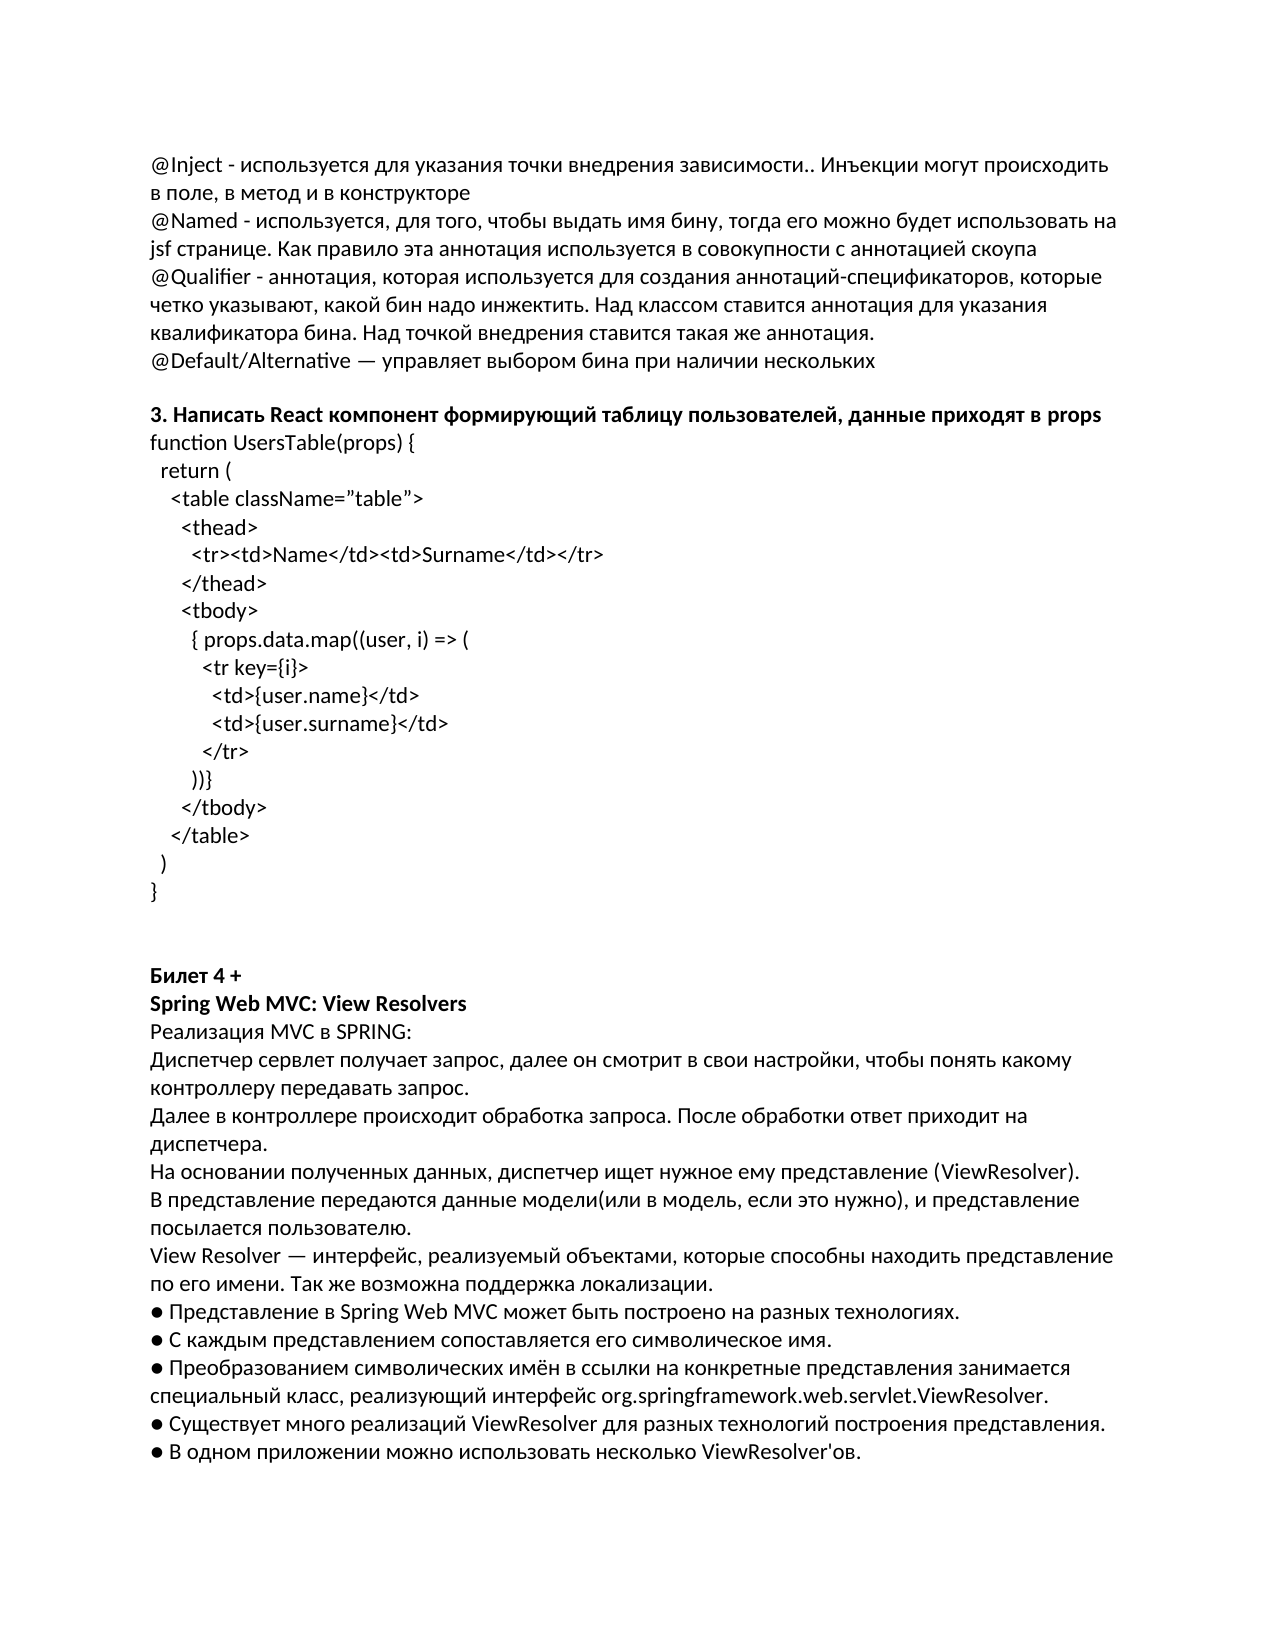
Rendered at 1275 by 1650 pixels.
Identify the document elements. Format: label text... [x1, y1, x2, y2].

text ● Представление в Spring Web MVC может быть построено на разных технологиях. [150, 1297, 1125, 1325]
text { props.data.map((user, i) => ( [150, 625, 1125, 653]
text <thead> [150, 513, 1125, 541]
text </thead> [150, 569, 1125, 597]
text function UsersTable(props) { [150, 428, 1125, 457]
text ● Преобразованием символических имён в ссылки на конкретные представления занимается специальный класс, реализующий интерфейс org.springframework.web.servlet.ViewResolver. [150, 1353, 1125, 1409]
subtitle Spring Web MVC: View Resolvers [150, 989, 1125, 1017]
text Далее в контроллере происходит обработка запроса. После обработки ответ приходит на диспетчера. [150, 1101, 1125, 1157]
text Реализация MVC в SPRING: [150, 1017, 1125, 1045]
text </table> [150, 821, 1125, 849]
text } [150, 877, 1125, 905]
subtitle 3. Написать React компонент формирующий таблицу пользователей, данные приходят в props [150, 401, 1125, 428]
text View Resolver — интерфейс, реализуемый объектами, которые способны находить представление по его имени. Так же возможна поддержка локализации. [150, 1241, 1125, 1297]
text ● Существует много реализаций ViewResolver для разных технологий построения представления. [150, 1409, 1125, 1437]
text @Named - используется, для того, чтобы выдать имя бину, тогда его можно будет использовать на jsf странице. Как правило эта аннотация используется в совокупности с аннотацией скоупа [150, 206, 1125, 262]
text <table className=”table”> [150, 484, 1125, 513]
text </tr> [150, 737, 1125, 765]
text <td>{user.name}</td> [150, 681, 1125, 709]
text @Qualifier - аннотация, которая используется для создания аннотаций-спецификаторов, которые четко указывают, какой бин надо инжектить. Над классом ставится аннотация для указания квалификатора бина. Над точкой внедрения ставится такая же аннотация. [150, 262, 1125, 346]
subtitle Билет 4 + [150, 961, 1125, 989]
text <tbody> [150, 597, 1125, 625]
text ● В одном приложении можно использовать несколько ViewResolver'ов. [150, 1437, 1125, 1465]
text return ( [150, 457, 1125, 484]
text ) [150, 849, 1125, 877]
text </tbody> [150, 793, 1125, 821]
text ● С каждым представлением сопоставляется его символическое имя. [150, 1325, 1125, 1353]
text Диспетчер сервлет получает запрос, далее он смотрит в свои настройки, чтобы понять какому контроллеру передавать запрос. [150, 1045, 1125, 1101]
text <tr><td>Name</td><td>Surname</td></tr> [150, 541, 1125, 569]
text @Inject - используется для указания точки внедрения зависимости.. Инъекции могут происходить в поле, в метод и в конструкторе [150, 150, 1125, 206]
text На основании полученных данных, диспетчер ищет нужное ему представление (ViewResolver). [150, 1157, 1125, 1185]
text ))} [150, 765, 1125, 793]
text @Default/Alternative — управляет выбором бина при наличии нескольких [150, 346, 1125, 401]
text <tr key={i}> [150, 653, 1125, 681]
text <td>{user.surname}</td> [150, 709, 1125, 737]
text В представление передаются данные модели(или в модель, если это нужно), и представление посылается пользователю. [150, 1185, 1125, 1241]
